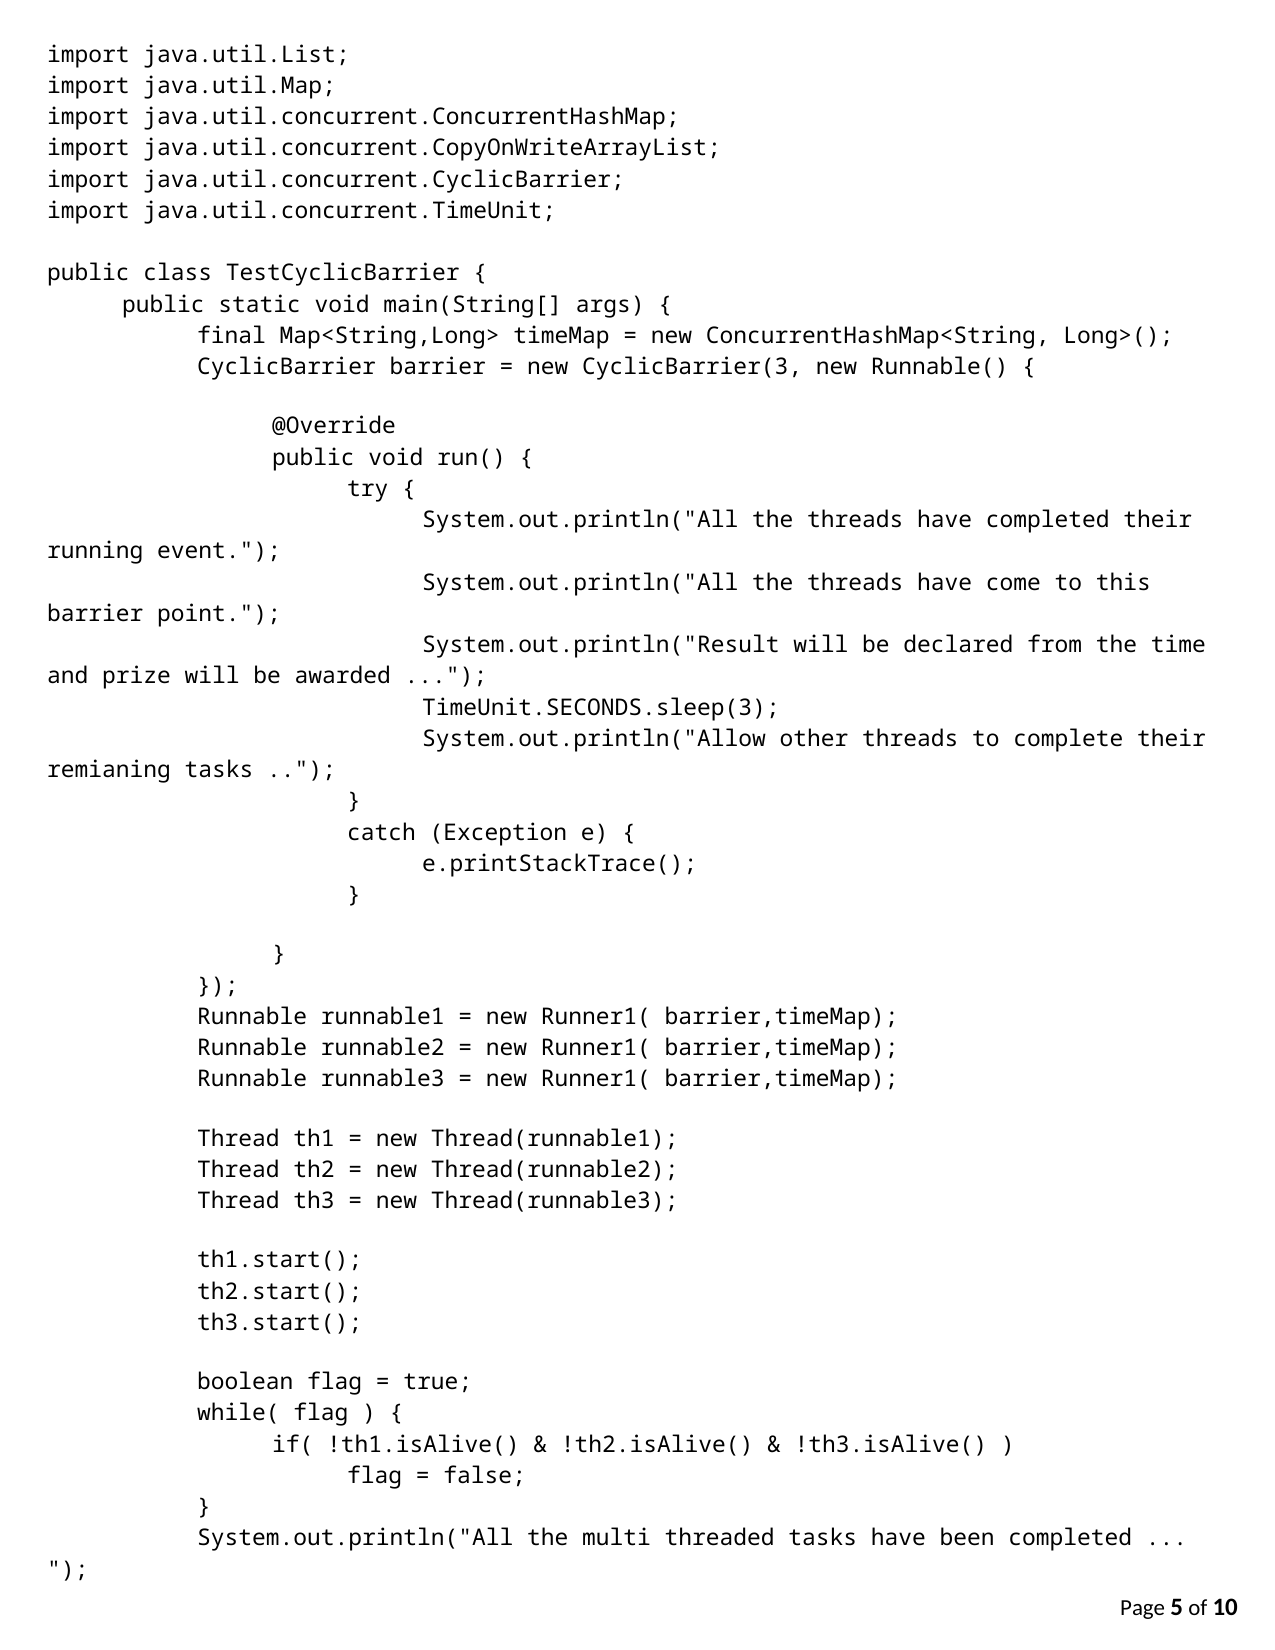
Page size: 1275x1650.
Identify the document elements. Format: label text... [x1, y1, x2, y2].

text System.out.println("Allow other threads to complete their remianing tasks .."); [47, 722, 1237, 784]
text th3.start(); [47, 1306, 1237, 1337]
text } [47, 1490, 1237, 1521]
text public class TestCyclicBarrier { [47, 256, 1237, 287]
text } [47, 878, 1237, 909]
text }); [47, 968, 1237, 1000]
text boolean flag = true; [47, 1365, 1237, 1396]
text final Map<String,Long> timeMap = new ConcurrentHashMap<String, Long>(); [47, 319, 1237, 350]
text System.out.println("All the threads have completed their running event."); [47, 503, 1237, 566]
text public void run() { [47, 441, 1237, 472]
text public static void main(String[] args) { [47, 287, 1237, 319]
text @Override [47, 409, 1237, 441]
text e.printStackTrace(); [47, 847, 1237, 878]
text import java.util.Map; [47, 69, 1237, 100]
text Thread th3 = new Thread(runnable3); [47, 1184, 1237, 1215]
text Thread th2 = new Thread(runnable2); [47, 1153, 1237, 1184]
text } [47, 784, 1237, 816]
text try { [47, 472, 1237, 503]
text Thread th1 = new Thread(runnable1); [47, 1122, 1237, 1153]
text if( !th1.isAlive() & !th2.isAlive() & !th3.isAlive() ) [47, 1428, 1237, 1459]
text import java.util.concurrent.CopyOnWriteArrayList; [47, 131, 1237, 162]
text Runnable runnable3 = new Runner1( barrier,timeMap); [47, 1062, 1237, 1093]
text CyclicBarrier barrier = new CyclicBarrier(3, new Runnable() { [47, 350, 1237, 381]
text Runnable runnable1 = new Runner1( barrier,timeMap); [47, 1000, 1237, 1031]
text th1.start(); [47, 1243, 1237, 1274]
text th2.start(); [47, 1274, 1237, 1306]
text import java.util.concurrent.TimeUnit; [47, 194, 1237, 225]
text catch (Exception e) { [47, 816, 1237, 847]
text System.out.println("Result will be declared from the time and prize will be awarded ..."); [47, 628, 1237, 691]
text import java.util.List; [47, 37, 1237, 69]
text System.out.println("All the multi threaded tasks have been completed ... "); [47, 1521, 1237, 1584]
text import java.util.concurrent.ConcurrentHashMap; [47, 100, 1237, 131]
text Runnable runnable2 = new Runner1( barrier,timeMap); [47, 1031, 1237, 1062]
text TimeUnit.SECONDS.sleep(3); [47, 691, 1237, 722]
text while( flag ) { [47, 1396, 1237, 1428]
text System.out.println("All the threads have come to this barrier point."); [47, 566, 1237, 628]
text flag = false; [47, 1459, 1237, 1490]
text import java.util.concurrent.CyclicBarrier; [47, 162, 1237, 194]
text } [47, 937, 1237, 968]
